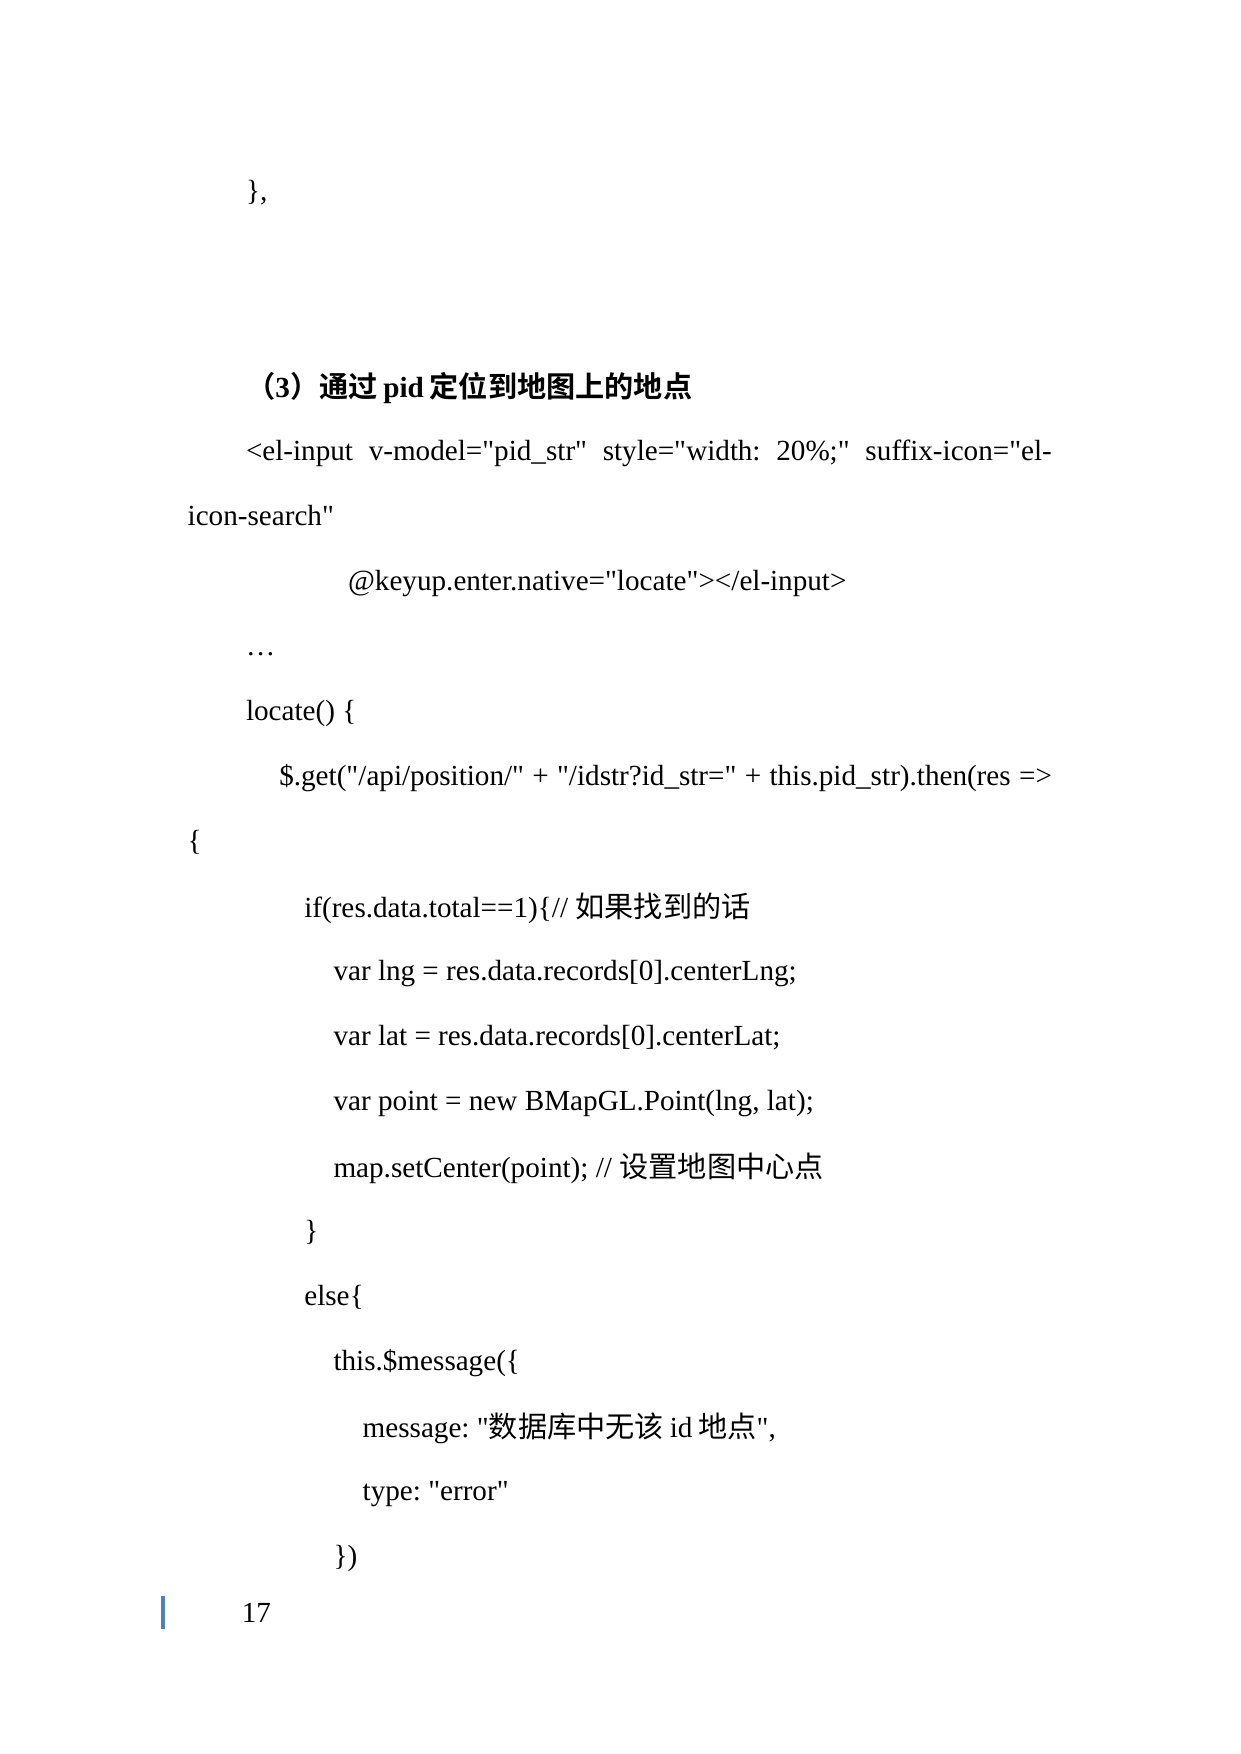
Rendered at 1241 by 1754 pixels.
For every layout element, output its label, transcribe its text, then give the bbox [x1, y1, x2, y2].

text }, [187, 158, 1053, 223]
text （3）通过pid定位到地图上的地点 [187, 353, 1053, 418]
text <el-input v-model="pid_str" style="width: 20%;" suffix-icon="el-icon-search" [187, 418, 1053, 548]
text var point = new BMapGL.Point(lng, lat); [187, 1068, 1053, 1133]
text @keyup.enter.native="locate"></el-input> [187, 548, 1053, 613]
text } [187, 1198, 1053, 1263]
text if(res.data.total==1){// 如果找到的话 [187, 873, 1053, 938]
text this.$message({ [187, 1328, 1053, 1393]
text var lng = res.data.records[0].centerLng; [187, 938, 1053, 1003]
text message: "数据库中无该id地点", [187, 1393, 1053, 1458]
text $.get("/api/position/" + "/idstr?id_str=" + this.pid_str).then(res => { [187, 743, 1053, 873]
text var lat = res.data.records[0].centerLat; [187, 1003, 1053, 1068]
text locate() { [187, 678, 1053, 743]
text type: "error" [187, 1458, 1053, 1523]
text }) [187, 1523, 1053, 1588]
text map.setCenter(point); // 设置地图中心点 [187, 1133, 1053, 1198]
text else{ [187, 1263, 1053, 1328]
text … [187, 613, 1053, 678]
